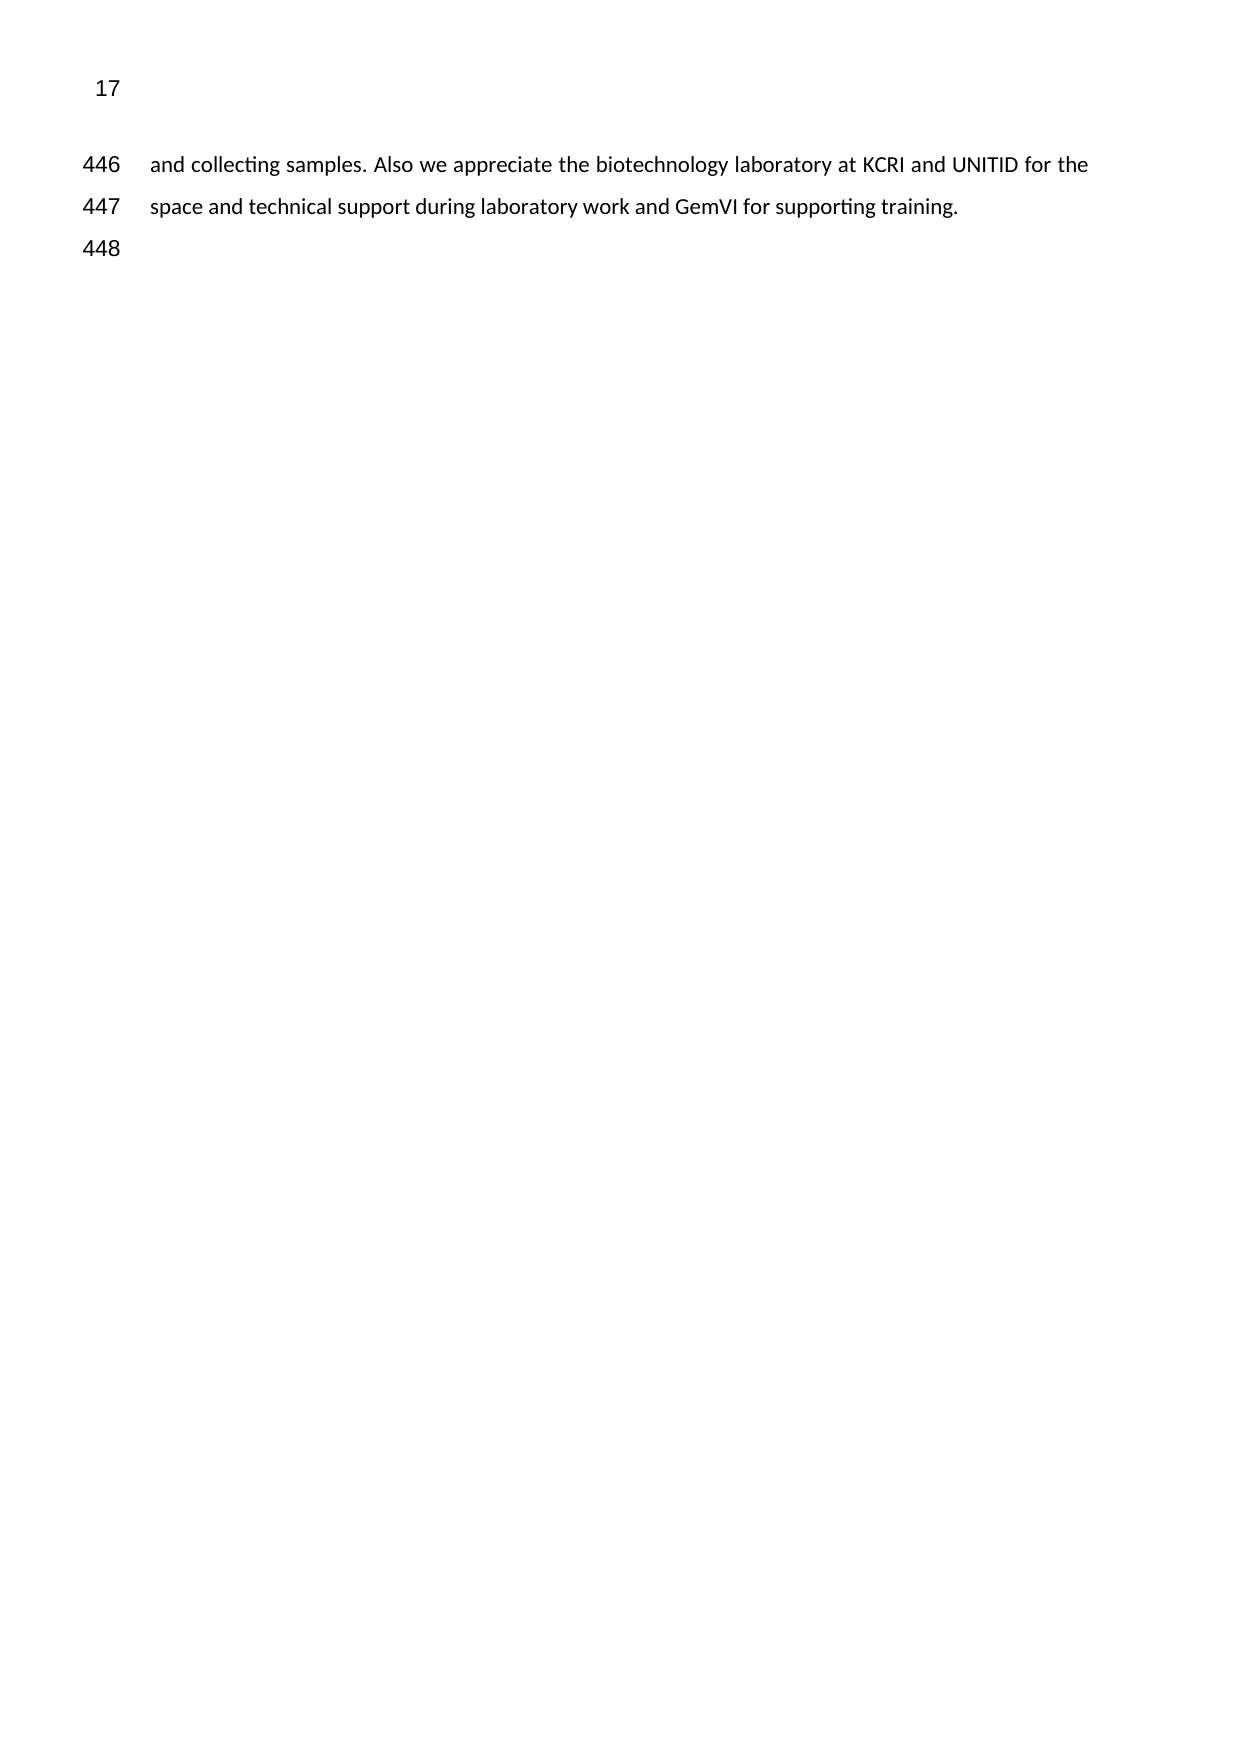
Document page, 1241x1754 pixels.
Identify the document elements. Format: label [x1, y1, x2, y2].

text [150, 150, 1090, 220]
